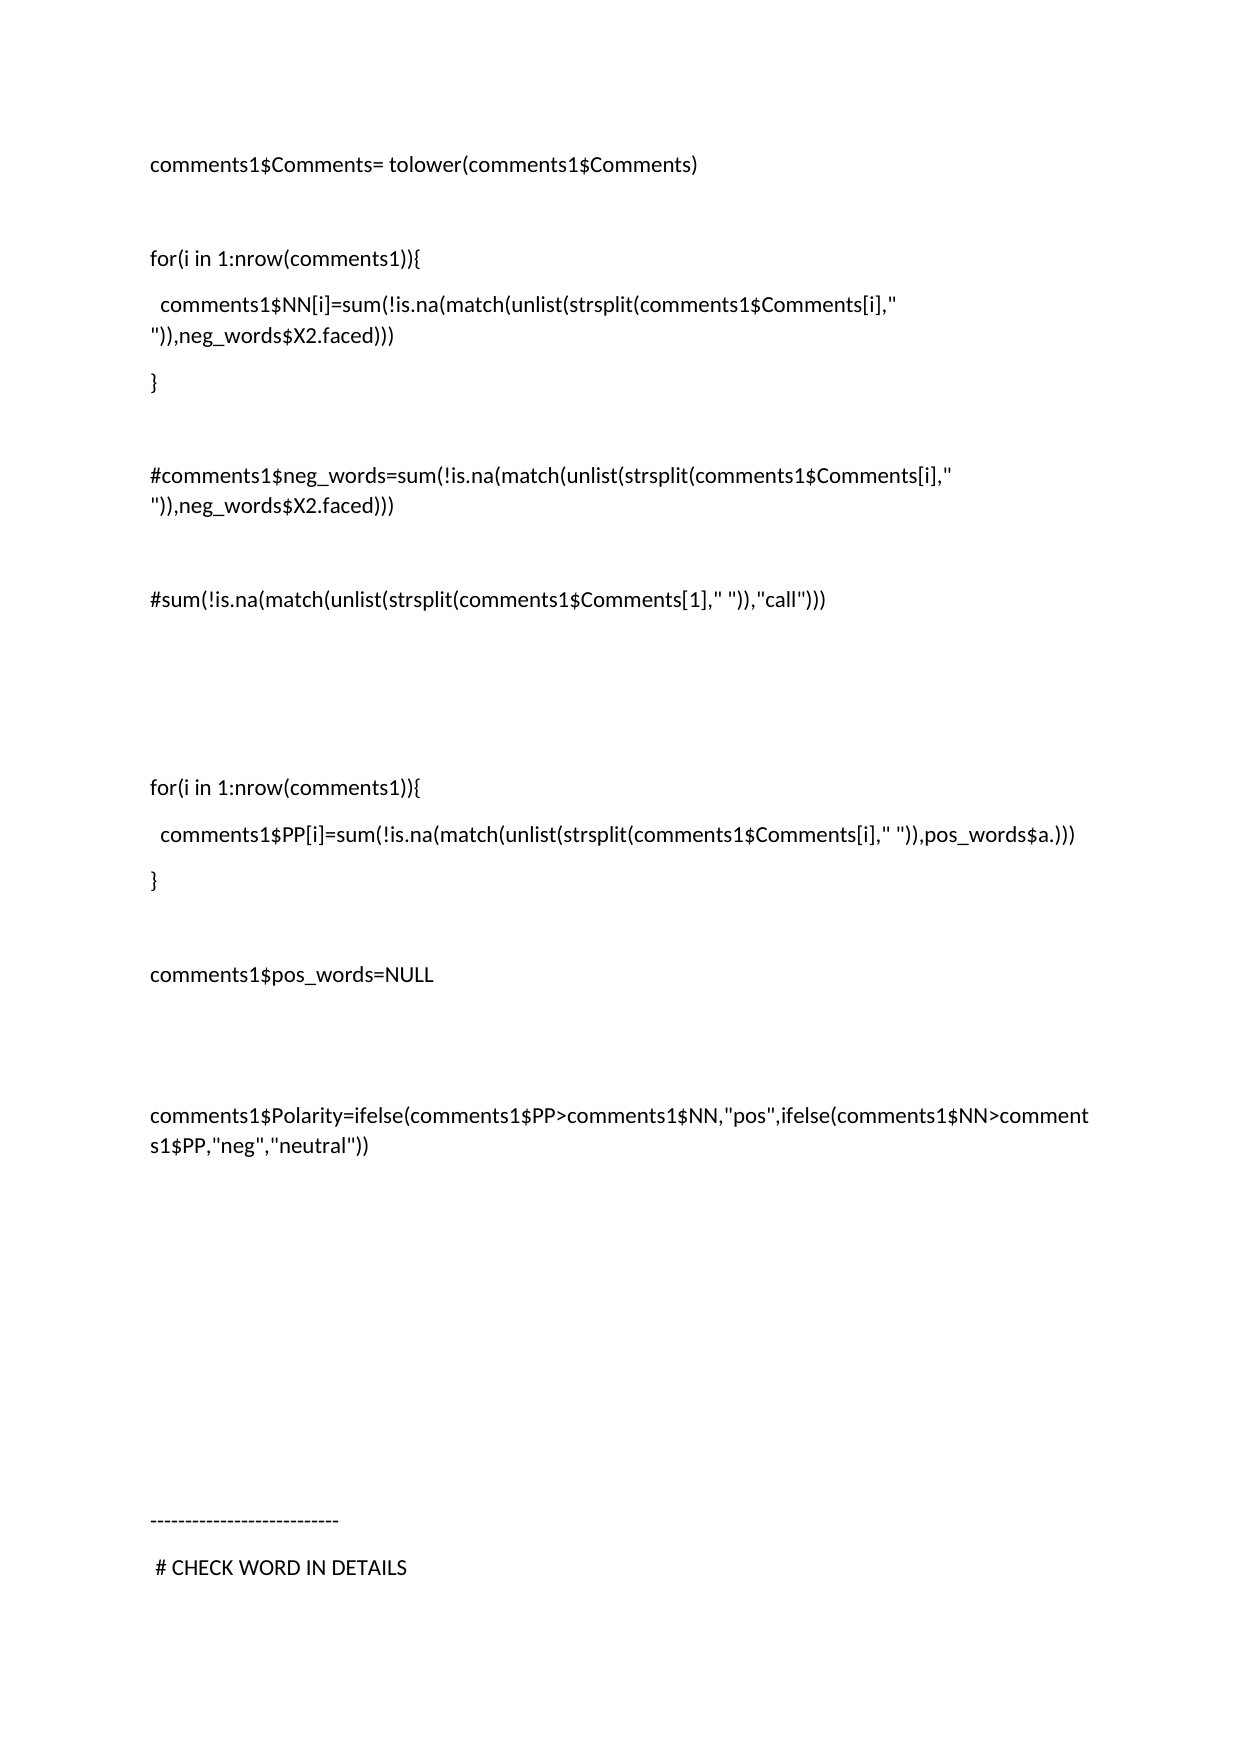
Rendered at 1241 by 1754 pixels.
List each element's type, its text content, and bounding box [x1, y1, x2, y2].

text --------------------------- [150, 1506, 1090, 1534]
text comments1$Polarity=ifelse(comments1$PP>comments1$NN,"pos",ifelse(comments1$NN>comments1$PP,"neg","neutral")) [150, 1101, 1090, 1159]
text comments1$pos_words=NULL [150, 960, 1090, 988]
text # CHECK WORD IN DETAILS [150, 1553, 1090, 1581]
text } [150, 368, 1090, 396]
text comments1$Comments= tolower(comments1$Comments) [150, 150, 1090, 178]
text comments1$NN[i]=sum(!is.na(match(unlist(strsplit(comments1$Comments[i]," ")),neg_words$X2.faced))) [150, 291, 1090, 349]
text #sum(!is.na(match(unlist(strsplit(comments1$Comments[1]," ")),"call"))) [150, 585, 1090, 613]
text } [150, 867, 1090, 895]
text comments1$PP[i]=sum(!is.na(match(unlist(strsplit(comments1$Comments[i]," ")),pos_words$a.))) [150, 820, 1090, 848]
text #comments1$neg_words=sum(!is.na(match(unlist(strsplit(comments1$Comments[i]," ")),neg_words$X2.faced))) [150, 461, 1090, 520]
text for(i in 1:nrow(comments1)){ [150, 773, 1090, 801]
text for(i in 1:nrow(comments1)){ [150, 244, 1090, 272]
